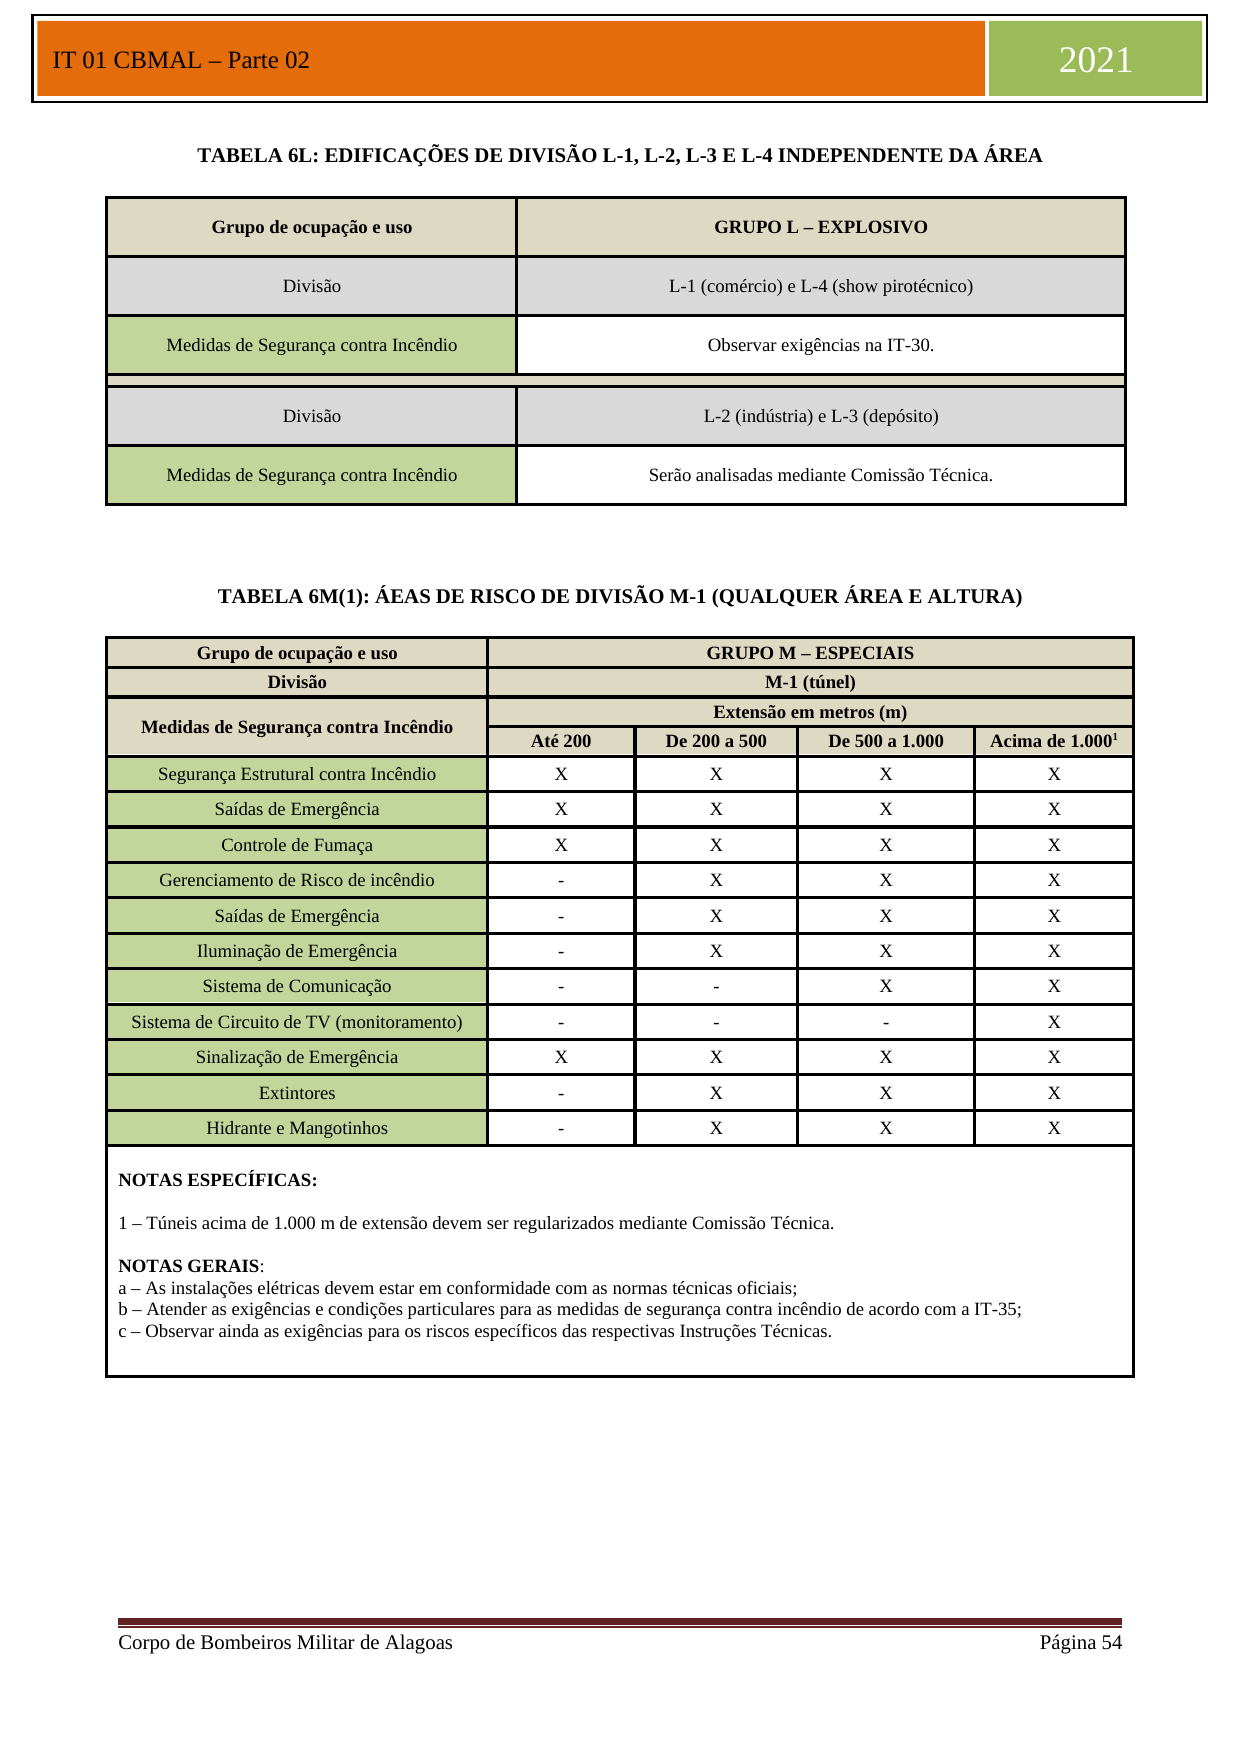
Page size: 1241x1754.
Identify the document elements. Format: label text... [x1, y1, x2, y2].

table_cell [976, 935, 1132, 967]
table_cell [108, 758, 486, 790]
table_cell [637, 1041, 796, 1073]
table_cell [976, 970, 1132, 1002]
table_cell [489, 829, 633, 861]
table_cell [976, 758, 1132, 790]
text TABELA 6L: EDIFICAÇÕES DE DIVISÃO L-1, L-2, L-3 E L-4 INDEPENDENTE DA ÁREA [118, 143, 1122, 167]
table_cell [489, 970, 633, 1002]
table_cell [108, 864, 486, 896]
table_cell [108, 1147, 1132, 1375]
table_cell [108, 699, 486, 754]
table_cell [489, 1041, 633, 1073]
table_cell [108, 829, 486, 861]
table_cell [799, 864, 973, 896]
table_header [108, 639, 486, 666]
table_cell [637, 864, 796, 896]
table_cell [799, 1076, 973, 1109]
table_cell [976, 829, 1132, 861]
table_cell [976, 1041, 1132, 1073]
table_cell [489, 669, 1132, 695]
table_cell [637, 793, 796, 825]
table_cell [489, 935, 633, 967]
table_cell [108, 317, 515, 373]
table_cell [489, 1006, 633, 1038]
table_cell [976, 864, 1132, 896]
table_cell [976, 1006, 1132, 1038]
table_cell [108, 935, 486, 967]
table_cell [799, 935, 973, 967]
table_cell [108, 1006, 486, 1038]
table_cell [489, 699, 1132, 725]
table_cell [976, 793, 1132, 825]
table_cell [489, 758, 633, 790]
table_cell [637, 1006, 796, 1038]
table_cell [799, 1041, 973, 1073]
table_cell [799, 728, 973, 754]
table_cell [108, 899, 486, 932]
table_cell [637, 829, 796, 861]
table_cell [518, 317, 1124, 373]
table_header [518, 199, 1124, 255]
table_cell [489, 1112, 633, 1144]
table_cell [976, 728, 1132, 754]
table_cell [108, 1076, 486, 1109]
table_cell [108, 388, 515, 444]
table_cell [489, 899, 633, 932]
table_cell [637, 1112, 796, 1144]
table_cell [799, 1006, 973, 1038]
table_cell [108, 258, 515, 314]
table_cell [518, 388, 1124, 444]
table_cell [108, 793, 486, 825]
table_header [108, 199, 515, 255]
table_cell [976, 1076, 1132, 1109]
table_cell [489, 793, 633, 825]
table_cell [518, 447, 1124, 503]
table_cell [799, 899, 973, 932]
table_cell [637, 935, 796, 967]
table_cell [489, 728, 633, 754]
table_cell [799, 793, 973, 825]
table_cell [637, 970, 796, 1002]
text TABELA 6M(1): ÁEAS DE RISCO DE DIVISÃO M-1 (QUALQUER ÁREA E ALTURA) [118, 583, 1122, 608]
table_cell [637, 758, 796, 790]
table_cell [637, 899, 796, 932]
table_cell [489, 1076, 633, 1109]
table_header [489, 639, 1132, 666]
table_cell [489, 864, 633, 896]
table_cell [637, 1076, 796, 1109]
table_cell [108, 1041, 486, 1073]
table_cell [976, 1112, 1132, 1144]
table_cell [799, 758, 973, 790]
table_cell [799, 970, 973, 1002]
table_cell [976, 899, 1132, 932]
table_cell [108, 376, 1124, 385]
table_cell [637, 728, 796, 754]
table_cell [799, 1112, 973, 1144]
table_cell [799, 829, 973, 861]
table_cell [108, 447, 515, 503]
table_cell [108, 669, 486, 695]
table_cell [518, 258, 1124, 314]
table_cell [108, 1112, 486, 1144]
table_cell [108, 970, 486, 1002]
